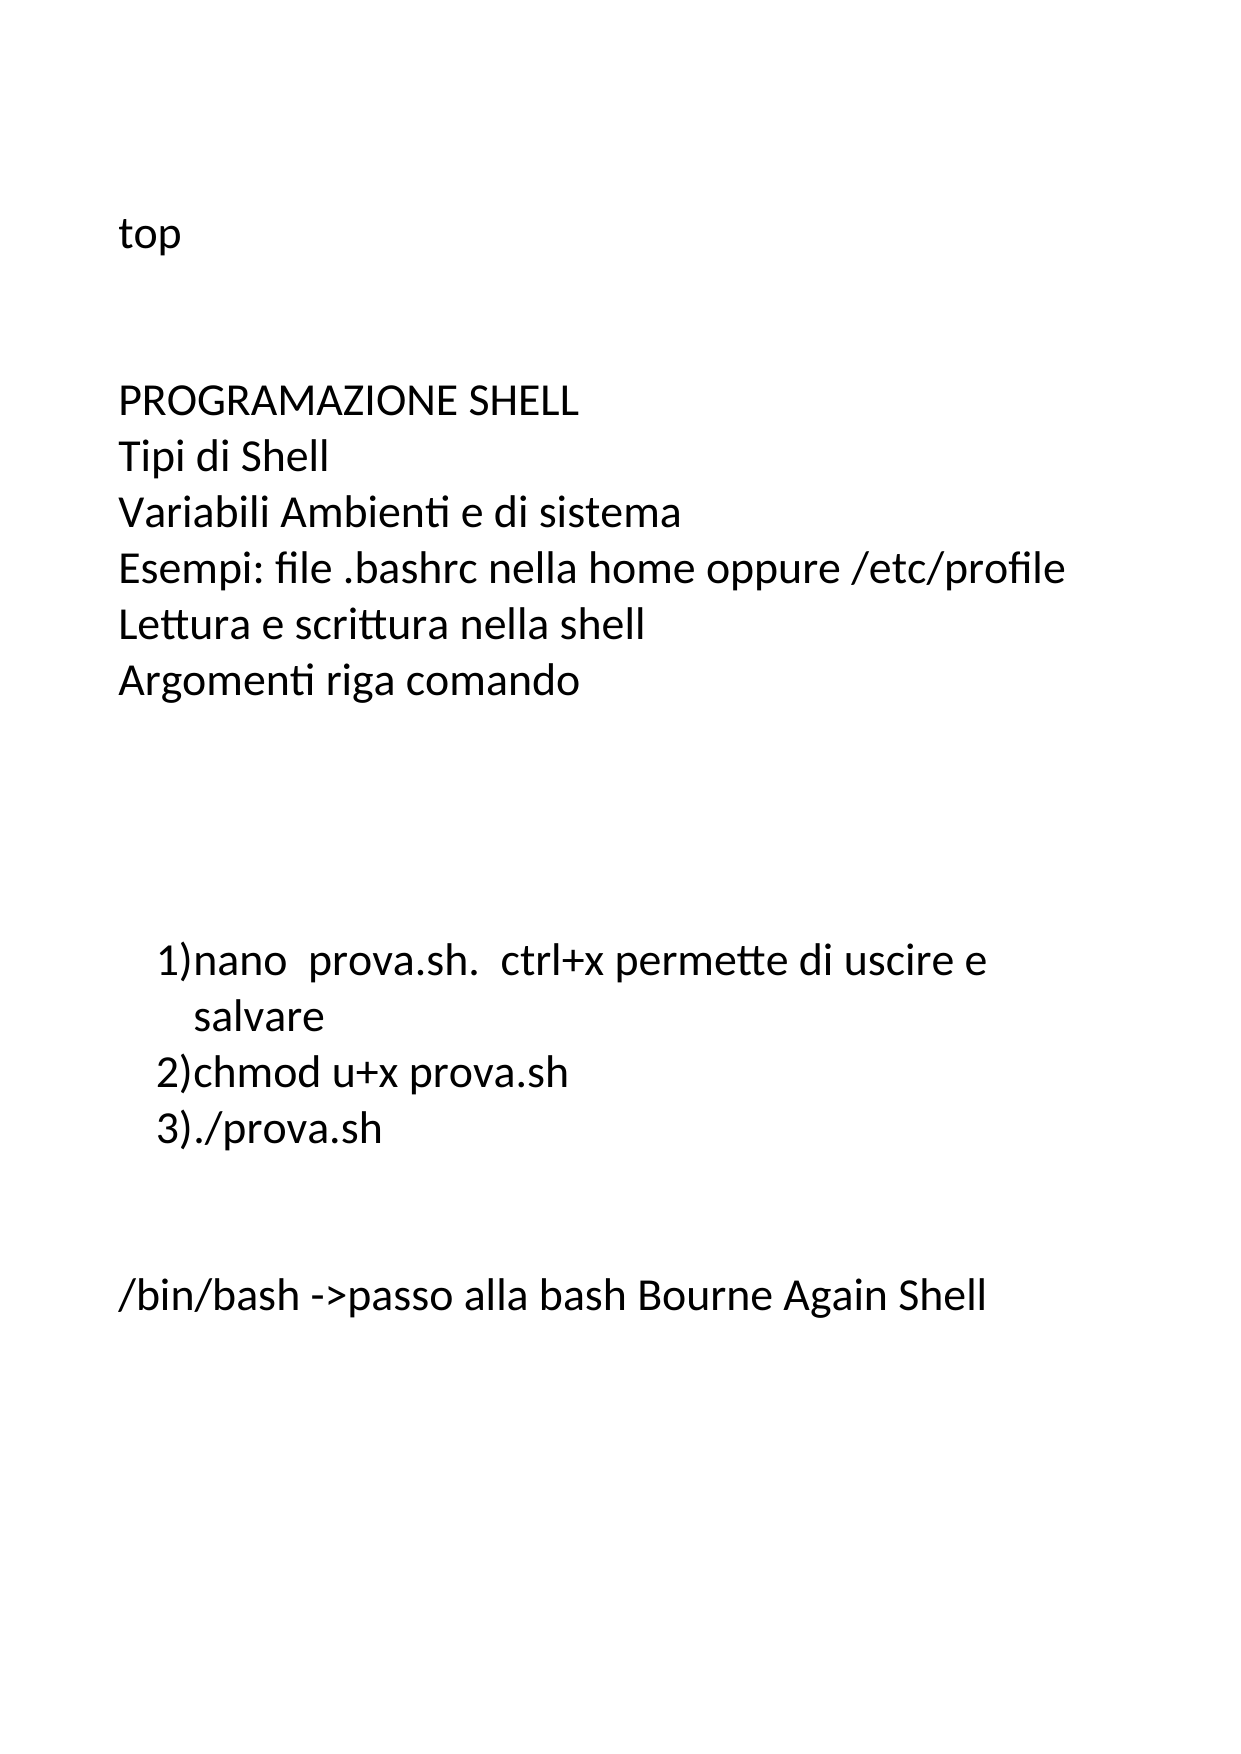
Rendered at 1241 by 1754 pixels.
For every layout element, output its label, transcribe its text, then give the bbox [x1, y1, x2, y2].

text PROGRAMAZIONE SHELL [118, 371, 1122, 427]
text Tipi di Shell [118, 427, 1122, 483]
text Esempi: file .bashrc nella home oppure /etc/profile [118, 539, 1122, 595]
text Argomenti riga comando [118, 651, 1122, 707]
text Lettura e scrittura nella shell [118, 595, 1122, 651]
text /bin/bash ->passo alla bash Bourne Again Shell [118, 1266, 1122, 1322]
text top [118, 203, 1122, 259]
list nano prova.sh. ctrl+x permette di uscire e salvare [156, 931, 1122, 1043]
text Variabili Ambienti e di sistema [118, 483, 1122, 539]
list ./prova.sh [156, 1098, 1122, 1154]
list chmod u+x prova.sh [156, 1043, 1122, 1098]
